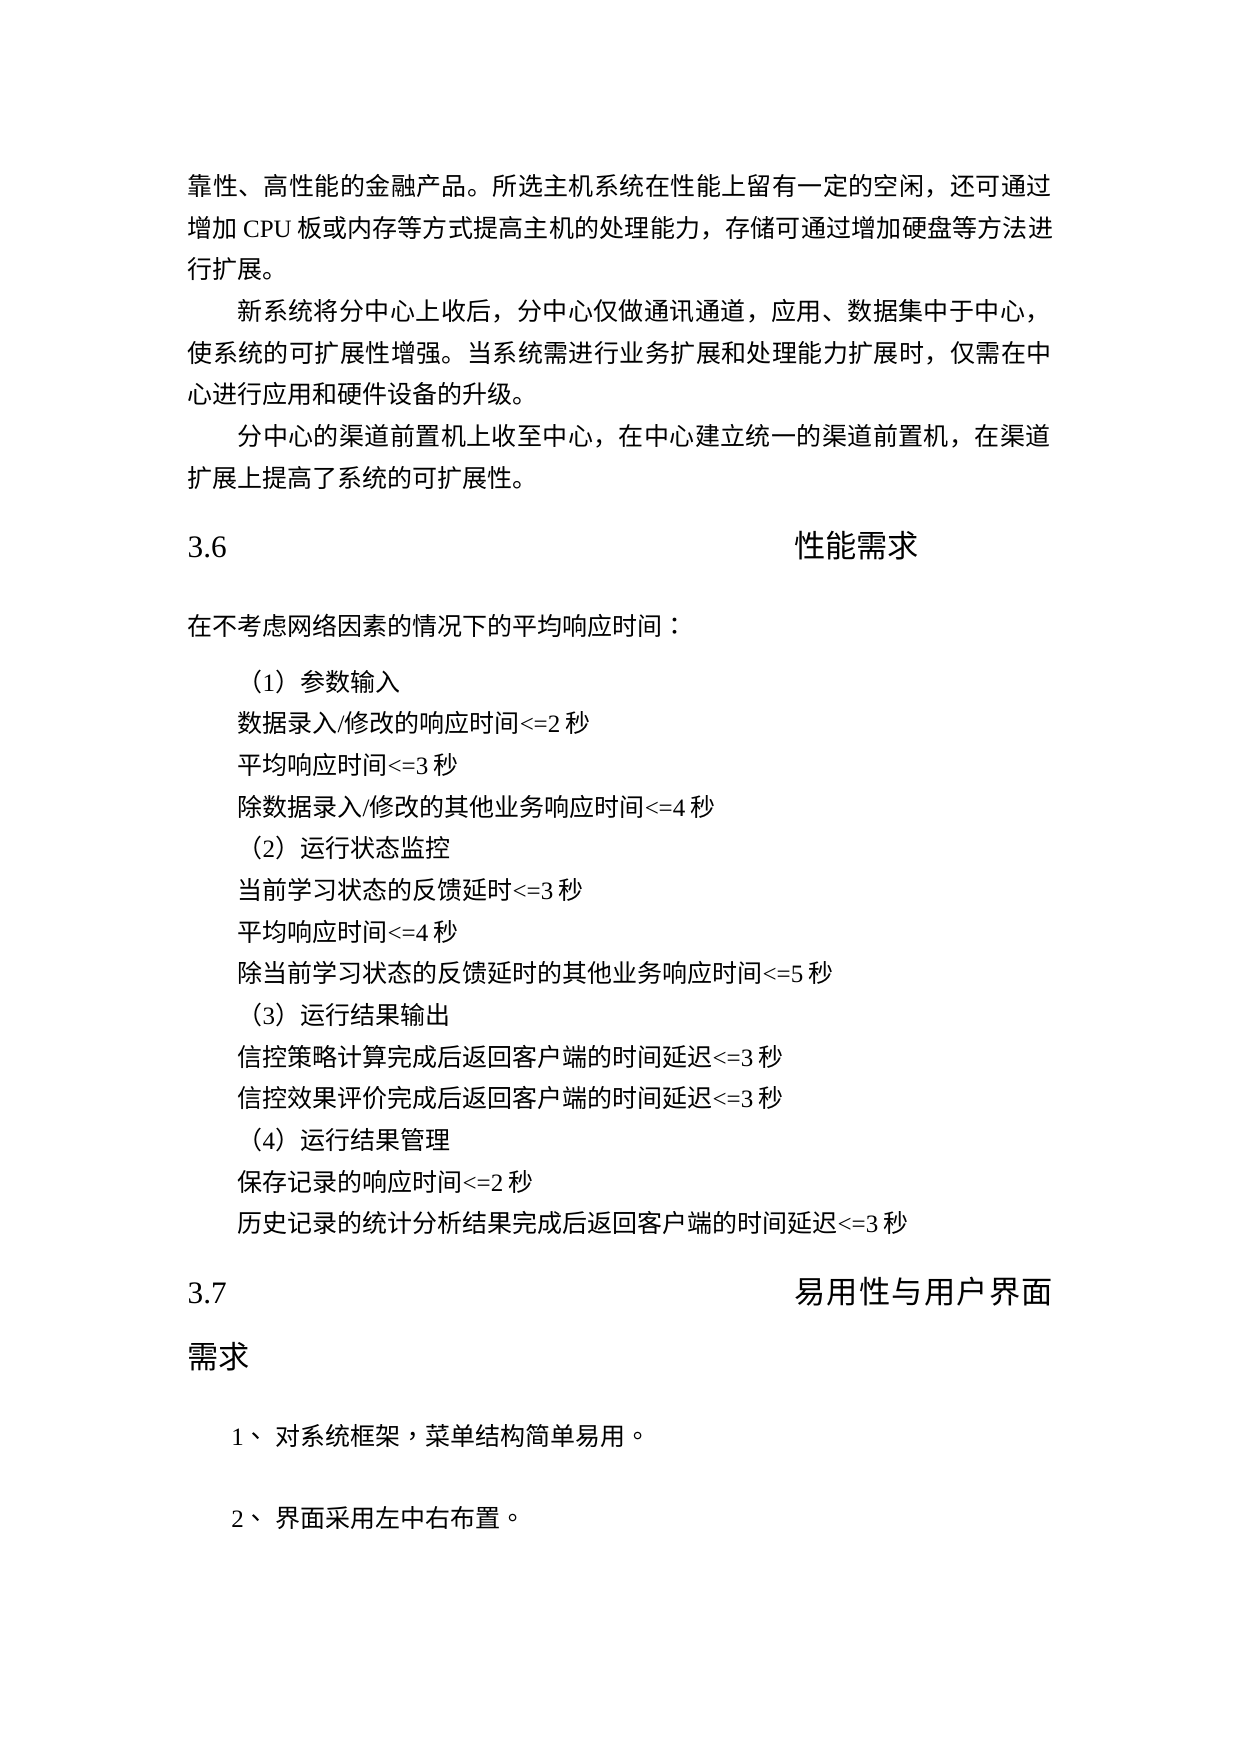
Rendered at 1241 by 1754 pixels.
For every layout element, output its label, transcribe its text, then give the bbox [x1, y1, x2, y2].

text （1）参数输入 [187, 658, 1053, 699]
text 历史记录的统计分析结果完成后返回客户端的时间延迟<=3秒 [187, 1199, 1053, 1241]
text 平均响应时间<=3秒 [187, 741, 1053, 783]
text （3）运行结果输出 [187, 991, 1053, 1033]
text 数据录入/修改的响应时间<=2秒 [187, 699, 1053, 741]
list 在不考虑网络因素的情况下的平均响应时间： [187, 593, 1053, 658]
text 平均响应时间<=4秒 [187, 908, 1053, 949]
text 信控效果评价完成后返回客户端的时间延迟<=3秒 [187, 1074, 1053, 1116]
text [187, 162, 1053, 287]
text 信控策略计算完成后返回客户端的时间延迟<=3秒 [187, 1033, 1053, 1074]
text （4）运行结果管理 [187, 1116, 1053, 1158]
text 分中心的渠道前置机上收至中心，在中心建立统一的渠道前置机，在渠道扩展上提高了系统的可扩展性。 [187, 412, 1053, 495]
list 对系统框架，菜单结构简单易用。 [231, 1404, 1053, 1469]
list 界面采用左中右布置。 [231, 1486, 1053, 1551]
subtitle 易用性与用户界面需求 [187, 1257, 1053, 1387]
text （2）运行状态监控 [187, 824, 1053, 866]
text 除当前学习状态的反馈延时的其他业务响应时间<=5秒 [187, 949, 1053, 991]
text 当前学习状态的反馈延时<=3秒 [187, 866, 1053, 908]
text 新系统将分中心上收后，分中心仅做通讯通道，应用、数据集中于中心，使系统的可扩展性增强。当系统需进行业务扩展和处理能力扩展时，仅需在中心进行应用和硬件设备的升级。 [187, 287, 1053, 412]
text 除数据录入/修改的其他业务响应时间<=4秒 [187, 783, 1053, 824]
text 保存记录的响应时间<=2秒 [187, 1158, 1053, 1199]
subtitle 性能需求 [187, 512, 1053, 577]
